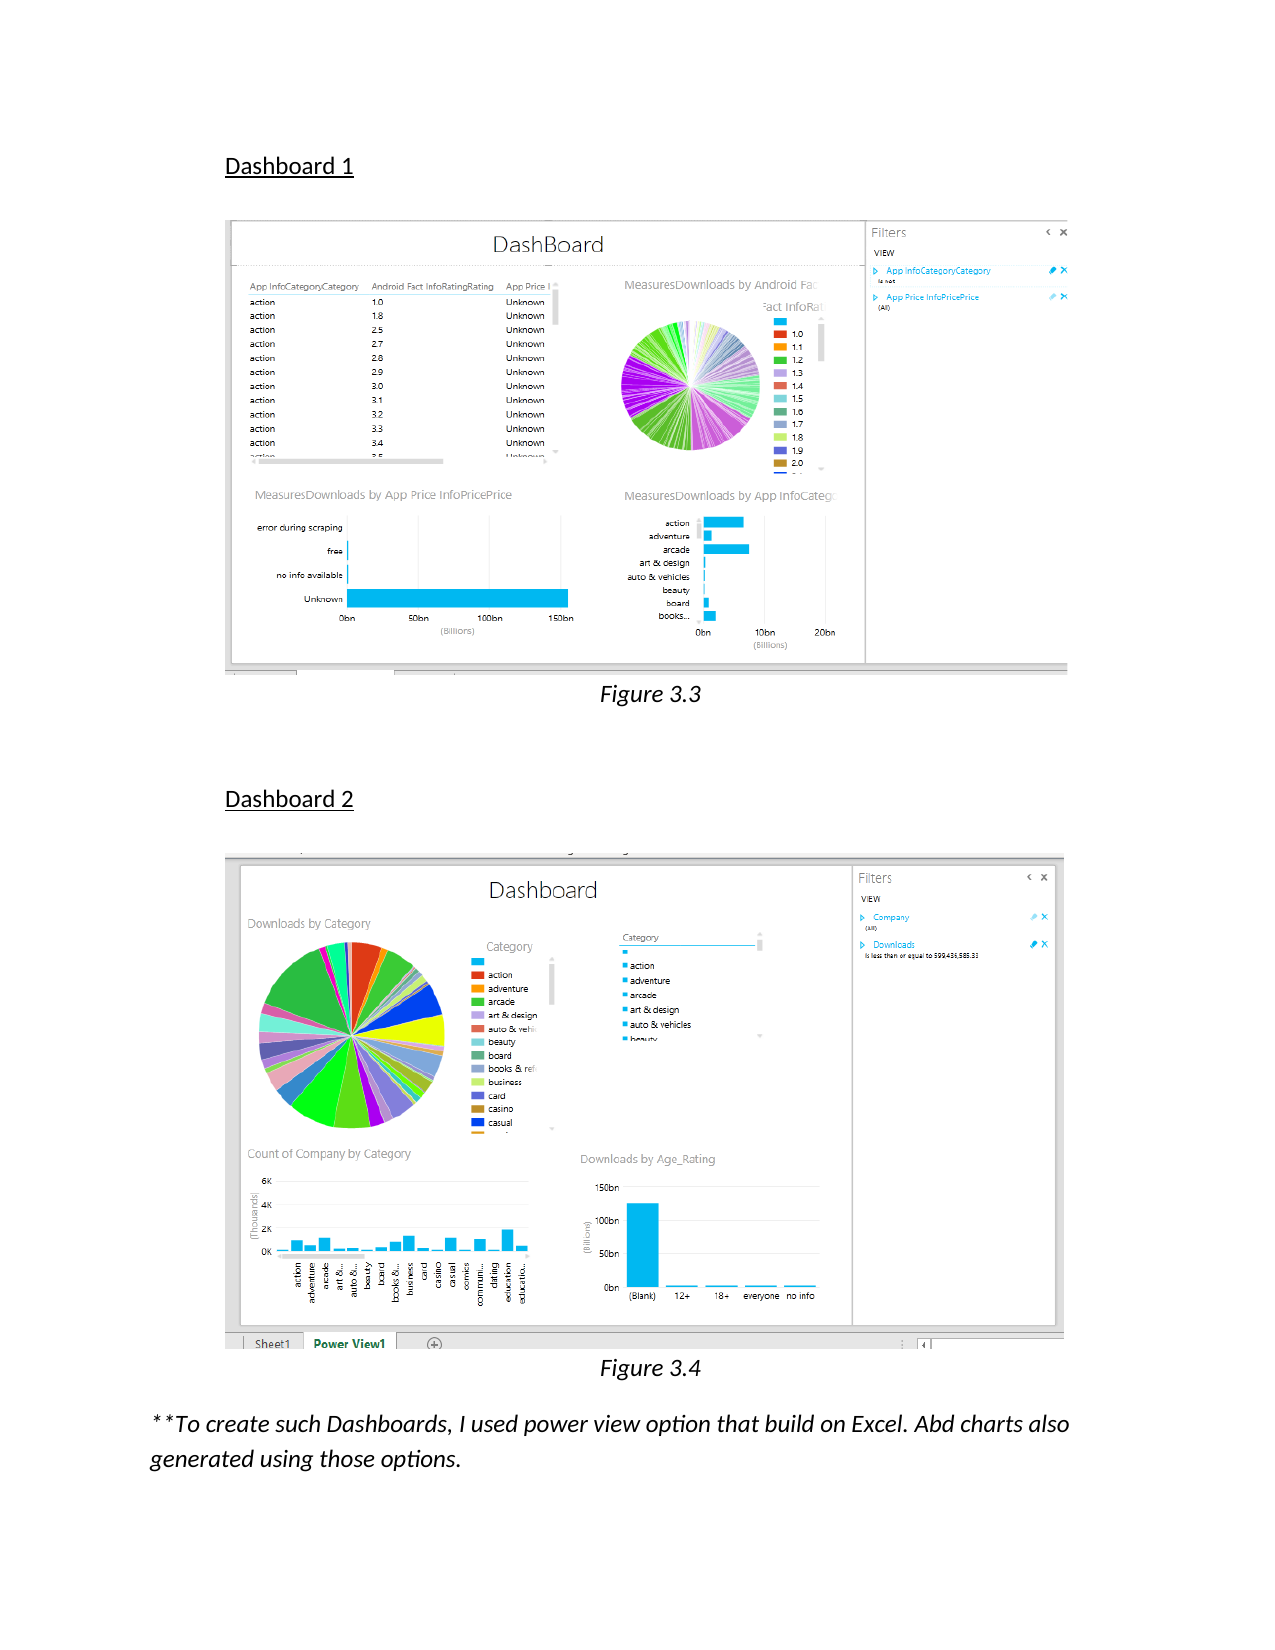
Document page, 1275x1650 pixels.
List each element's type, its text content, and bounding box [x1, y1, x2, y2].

picture [225, 853, 1064, 1349]
list Figure 3.3 [525, 679, 1125, 709]
list Dashboard 2 [225, 784, 1125, 814]
list Dashboard 1 [225, 150, 1125, 181]
list Figure 3.4 [525, 1352, 1125, 1383]
picture [225, 220, 1068, 675]
text **To create such Dashboards, I used power view option that build on Excel. Abd charts also generated using those options. [150, 1408, 1125, 1474]
